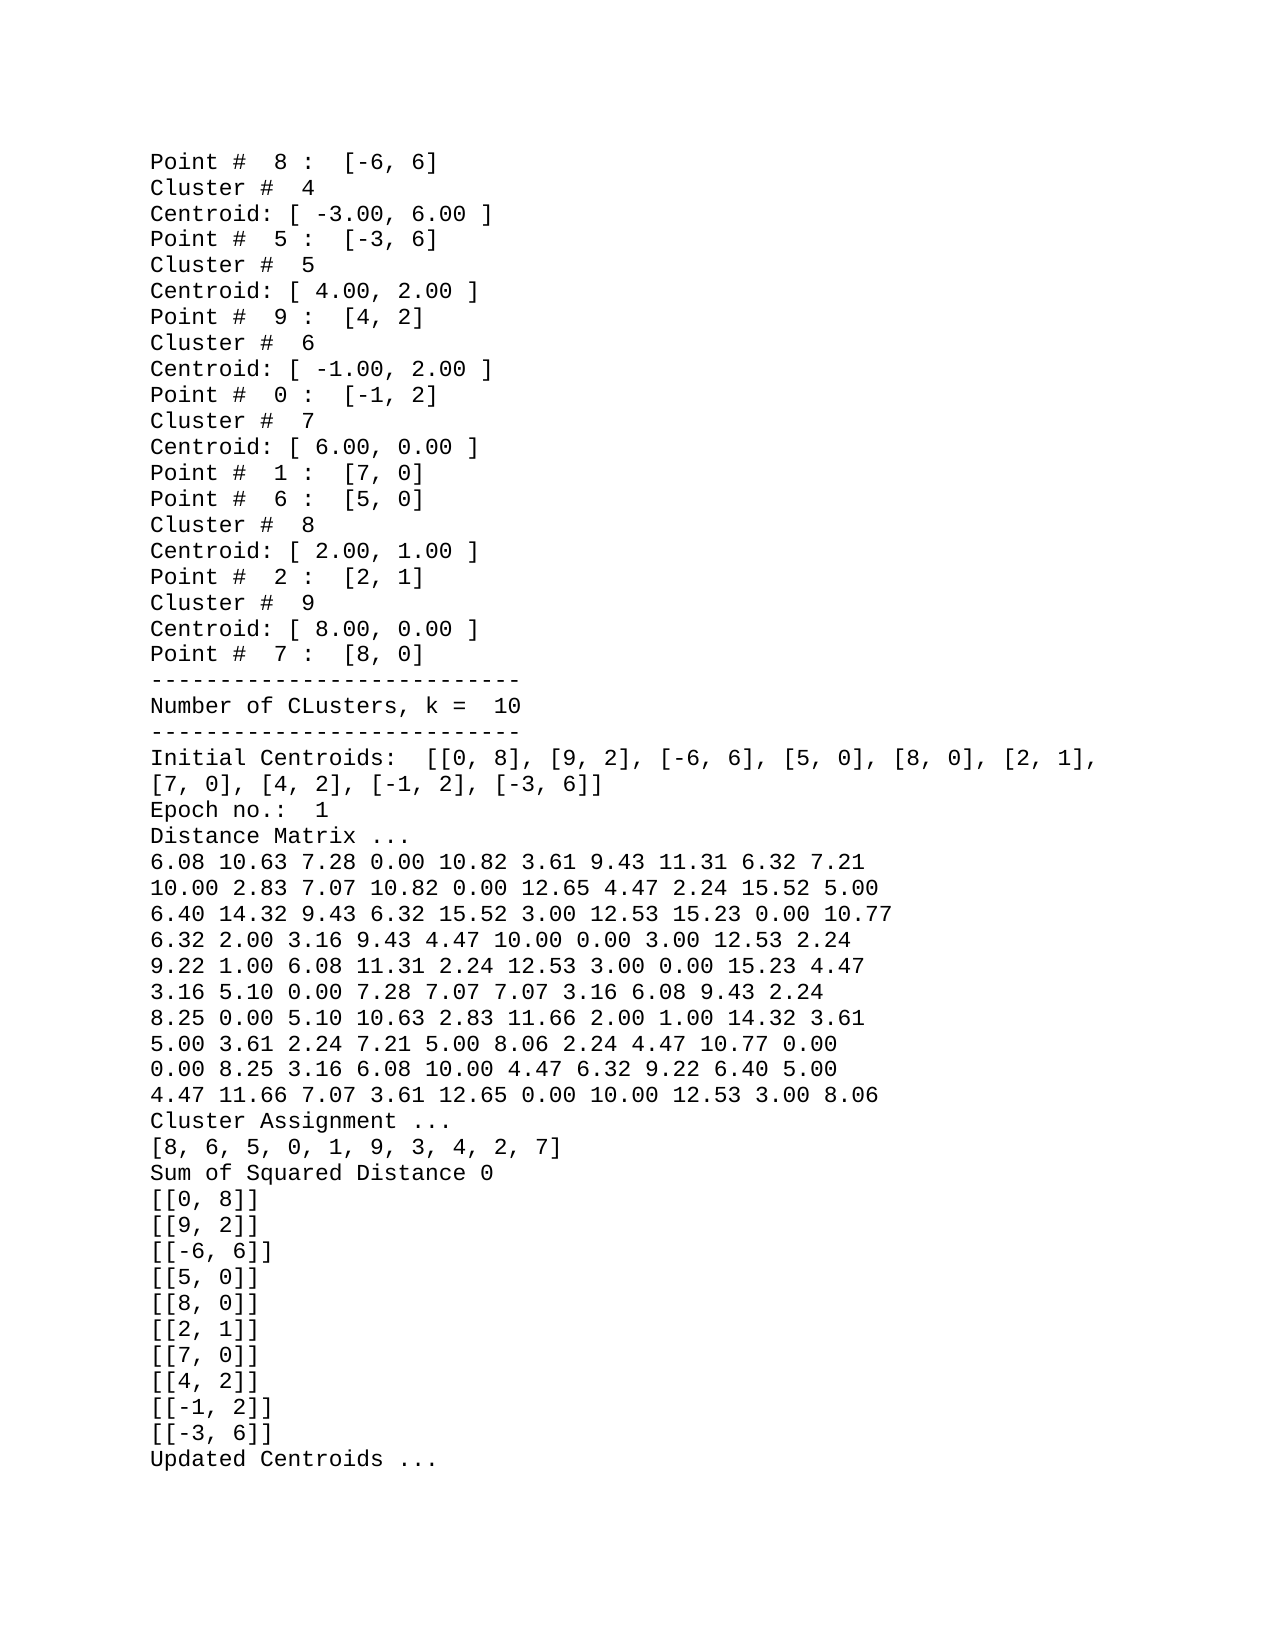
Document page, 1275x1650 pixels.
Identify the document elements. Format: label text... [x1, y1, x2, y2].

text 8.25 0.00 5.10 10.63 2.83 11.66 2.00 1.00 14.32 3.61 [150, 1006, 1125, 1032]
text Centroid: [ 8.00, 0.00 ] [150, 617, 1125, 643]
text [8, 6, 5, 0, 1, 9, 3, 4, 2, 7] [150, 1136, 1125, 1162]
text Centroid: [ 4.00, 2.00 ] [150, 280, 1125, 306]
text [[-1, 2]] [150, 1395, 1125, 1421]
text Centroid: [ -3.00, 6.00 ] [150, 202, 1125, 228]
text Cluster # 5 [150, 254, 1125, 280]
text [[0, 8]] [150, 1187, 1125, 1213]
text Sum of Squared Distance 0 [150, 1162, 1125, 1187]
text Point # 7 : [8, 0] [150, 643, 1125, 669]
text Centroid: [ 2.00, 1.00 ] [150, 539, 1125, 565]
text 5.00 3.61 2.24 7.21 5.00 8.06 2.24 4.47 10.77 0.00 [150, 1032, 1125, 1058]
text 6.40 14.32 9.43 6.32 15.52 3.00 12.53 15.23 0.00 10.77 [150, 902, 1125, 928]
text Initial Centroids: [[0, 8], [9, 2], [-6, 6], [5, 0], [8, 0], [2, 1], [7, 0], [4, 2], [-1, 2], [-3, 6]] [150, 747, 1125, 798]
text [[5, 0]] [150, 1265, 1125, 1291]
text [[9, 2]] [150, 1213, 1125, 1239]
text 6.08 10.63 7.28 0.00 10.82 3.61 9.43 11.31 6.32 7.21 [150, 850, 1125, 876]
text Point # 9 : [4, 2] [150, 306, 1125, 332]
text Updated Centroids ... [150, 1447, 1125, 1473]
text Cluster # 7 [150, 409, 1125, 435]
text Cluster # 9 [150, 591, 1125, 617]
text Centroid: [ -1.00, 2.00 ] [150, 357, 1125, 383]
text [[-3, 6]] [150, 1421, 1125, 1447]
text Cluster # 4 [150, 176, 1125, 202]
text Point # 8 : [-6, 6] [150, 150, 1125, 176]
text Number of CLusters, k = 10 [150, 695, 1125, 721]
text [[-6, 6]] [150, 1239, 1125, 1265]
text Point # 2 : [2, 1] [150, 565, 1125, 591]
text Point # 5 : [-3, 6] [150, 228, 1125, 254]
text 3.16 5.10 0.00 7.28 7.07 7.07 3.16 6.08 9.43 2.24 [150, 980, 1125, 1006]
text [[2, 1]] [150, 1317, 1125, 1343]
text Cluster Assignment ... [150, 1110, 1125, 1136]
text [[8, 0]] [150, 1291, 1125, 1317]
text --------------------------- [150, 669, 1125, 695]
text Cluster # 6 [150, 332, 1125, 357]
text Point # 6 : [5, 0] [150, 487, 1125, 513]
text Cluster # 8 [150, 513, 1125, 539]
text Epoch no.: 1 [150, 798, 1125, 824]
text 10.00 2.83 7.07 10.82 0.00 12.65 4.47 2.24 15.52 5.00 [150, 876, 1125, 902]
text 9.22 1.00 6.08 11.31 2.24 12.53 3.00 0.00 15.23 4.47 [150, 954, 1125, 980]
text 4.47 11.66 7.07 3.61 12.65 0.00 10.00 12.53 3.00 8.06 [150, 1084, 1125, 1110]
text Point # 1 : [7, 0] [150, 461, 1125, 487]
text Centroid: [ 6.00, 0.00 ] [150, 435, 1125, 461]
text --------------------------- [150, 721, 1125, 747]
text Point # 0 : [-1, 2] [150, 383, 1125, 409]
text 6.32 2.00 3.16 9.43 4.47 10.00 0.00 3.00 12.53 2.24 [150, 928, 1125, 954]
text Distance Matrix ... [150, 824, 1125, 850]
text 0.00 8.25 3.16 6.08 10.00 4.47 6.32 9.22 6.40 5.00 [150, 1058, 1125, 1084]
text [[7, 0]] [150, 1343, 1125, 1369]
text [[4, 2]] [150, 1369, 1125, 1395]
